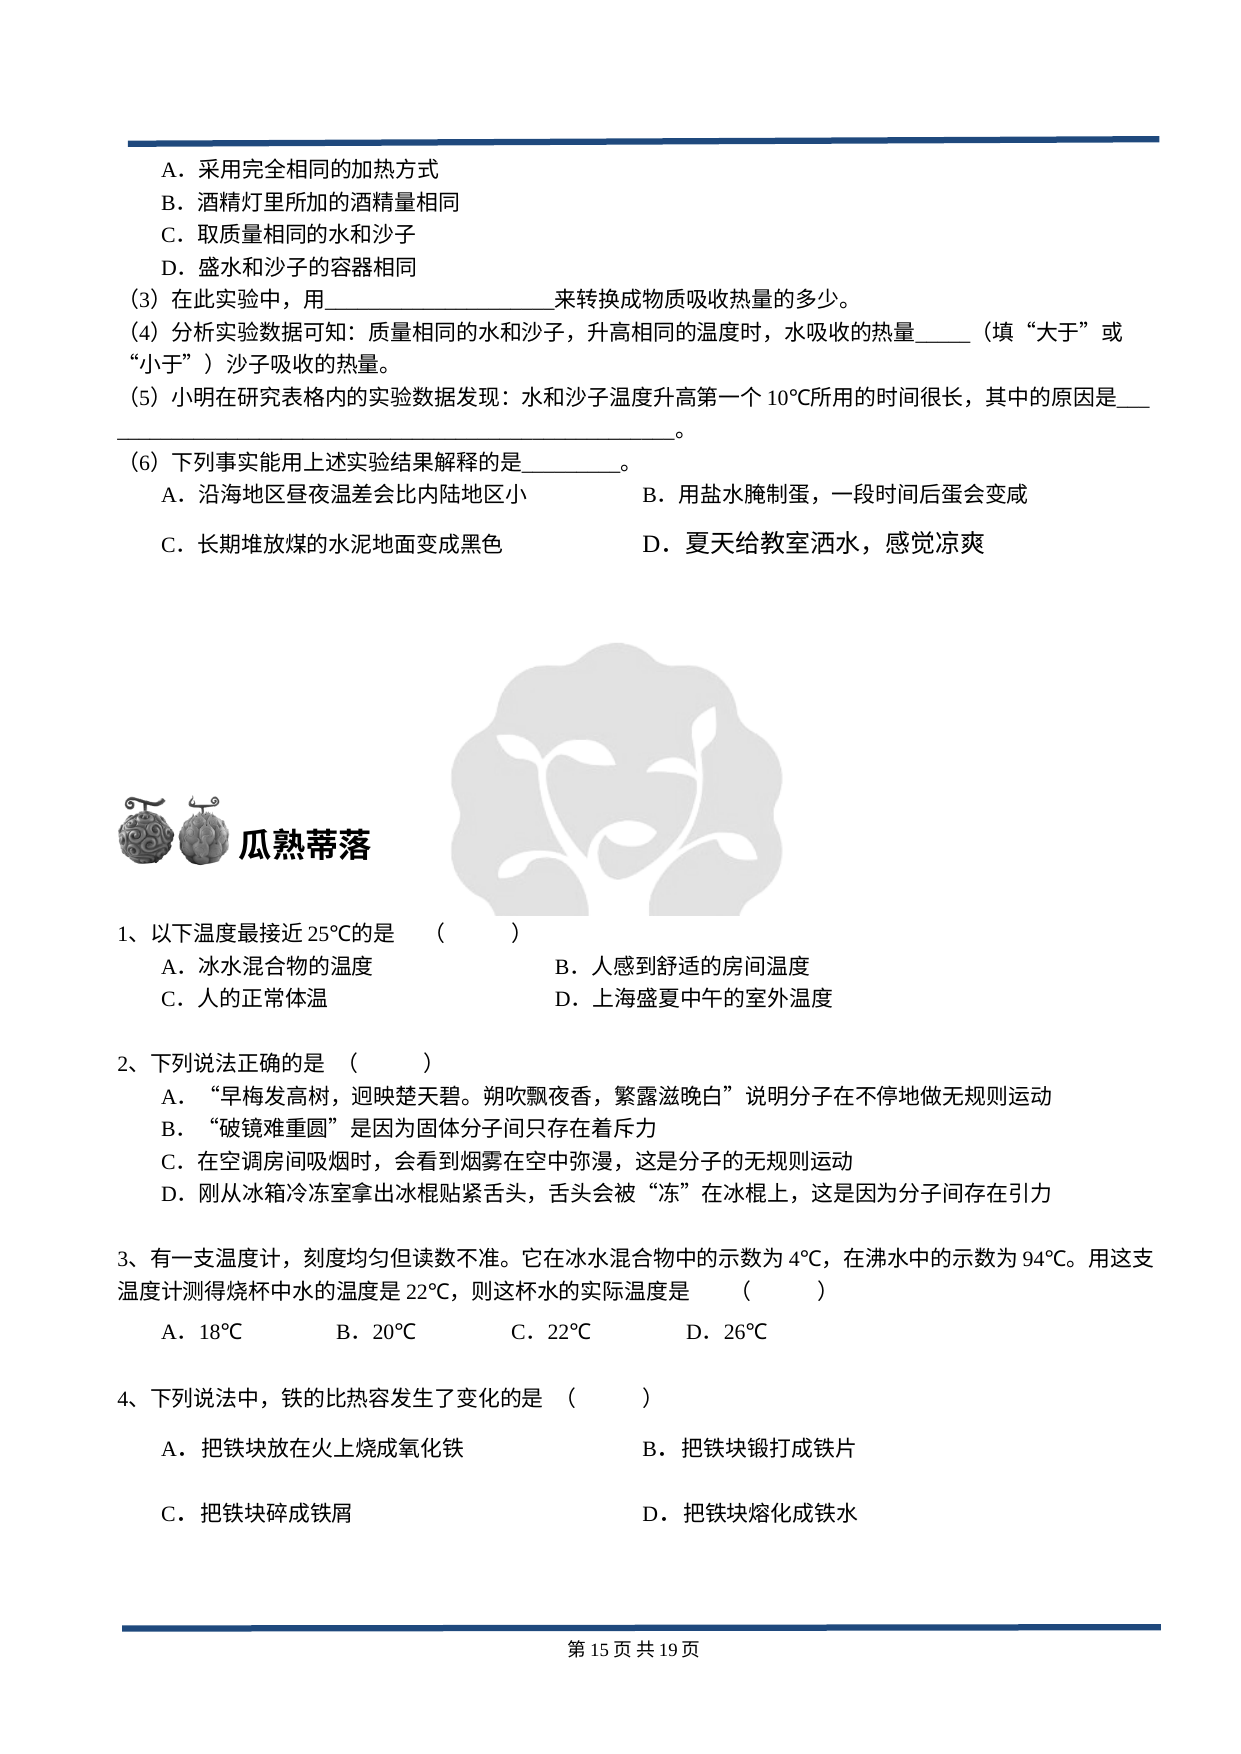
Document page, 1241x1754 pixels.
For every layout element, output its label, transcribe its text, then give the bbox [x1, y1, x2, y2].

text A．18℃ B．20℃ C．22℃ D．26℃ [117, 1306, 1159, 1348]
text A．“早梅发高树，迥映楚天碧。朔吹飘夜香，繁露滋晚白”说明分子在不停地做无规则运动 [161, 1078, 1159, 1111]
text C．把铁块碎成铁屑 D．把铁块熔化成铁水 [161, 1478, 1159, 1543]
text 3、有一支温度计，刻度均匀但读数不准。它在冰水混合物中的示数为4℃，在沸水中的示数为94℃。用这支温度计测得烧杯中水的温度是22℃，则这杯水的实际温度是 （ ） [117, 1241, 1159, 1306]
text C．在空调房间吸烟时，会看到烟雾在空中弥漫，这是分子的无规则运动 [161, 1143, 1159, 1176]
text （6）下列事实能用上述实验结果解释的是_________。 [117, 444, 1159, 477]
text B．“破镜难重圆”是因为固体分子间只存在着斥力 [161, 1111, 1159, 1143]
text （5）小明在研究表格内的实验数据发现：水和沙子温度升高第一个10℃所用的时间很长，其中的原因是______________________________________________________。 [117, 379, 1159, 444]
subtitle 瓜熟蒂落 [117, 794, 1159, 892]
text A．把铁块放在火上烧成氧化铁 B．把铁块锻打成铁片 [161, 1413, 1159, 1478]
text 4、下列说法中，铁的比热容发生了变化的是 （ ） [117, 1380, 1159, 1413]
text A．采用完全相同的加热方式 [161, 152, 1159, 184]
text 1、以下温度最接近25℃的是 （ ） [117, 916, 1159, 948]
text B．酒精灯里所加的酒精量相同 [161, 184, 1159, 217]
text C．取质量相同的水和沙子 [161, 217, 1159, 249]
text （4）分析实验数据可知：质量相同的水和沙子，升高相同的温度时，水吸收的热量_____（填“大于”或“小于”）沙子吸收的热量。 [117, 314, 1159, 379]
text C．人的正常体温 D．上海盛夏中午的室外温度 [161, 981, 1159, 1013]
text （3）在此实验中，用_____________________来转换成物质吸收热量的多少。 [117, 282, 1159, 314]
text D．刚从冰箱冷冻室拿出冰棍贴紧舌头，舌头会被“冻”在冰棍上，这是因为分子间存在引力 [161, 1176, 1159, 1208]
text A．沿海地区昼夜温差会比内陆地区小 B．用盐水腌制蛋，一段时间后蛋会变咸 [161, 477, 1159, 509]
text D．盛水和沙子的容器相同 [161, 249, 1159, 282]
text A．冰水混合物的温度 B．人感到舒适的房间温度 [161, 948, 1159, 981]
text 2、下列说法正确的是 （ ） [117, 1046, 1159, 1078]
text C．长期堆放煤的水泥地面变成黑色 D．夏天给教室洒水，感觉凉爽 [161, 509, 1159, 574]
picture [117, 794, 231, 866]
